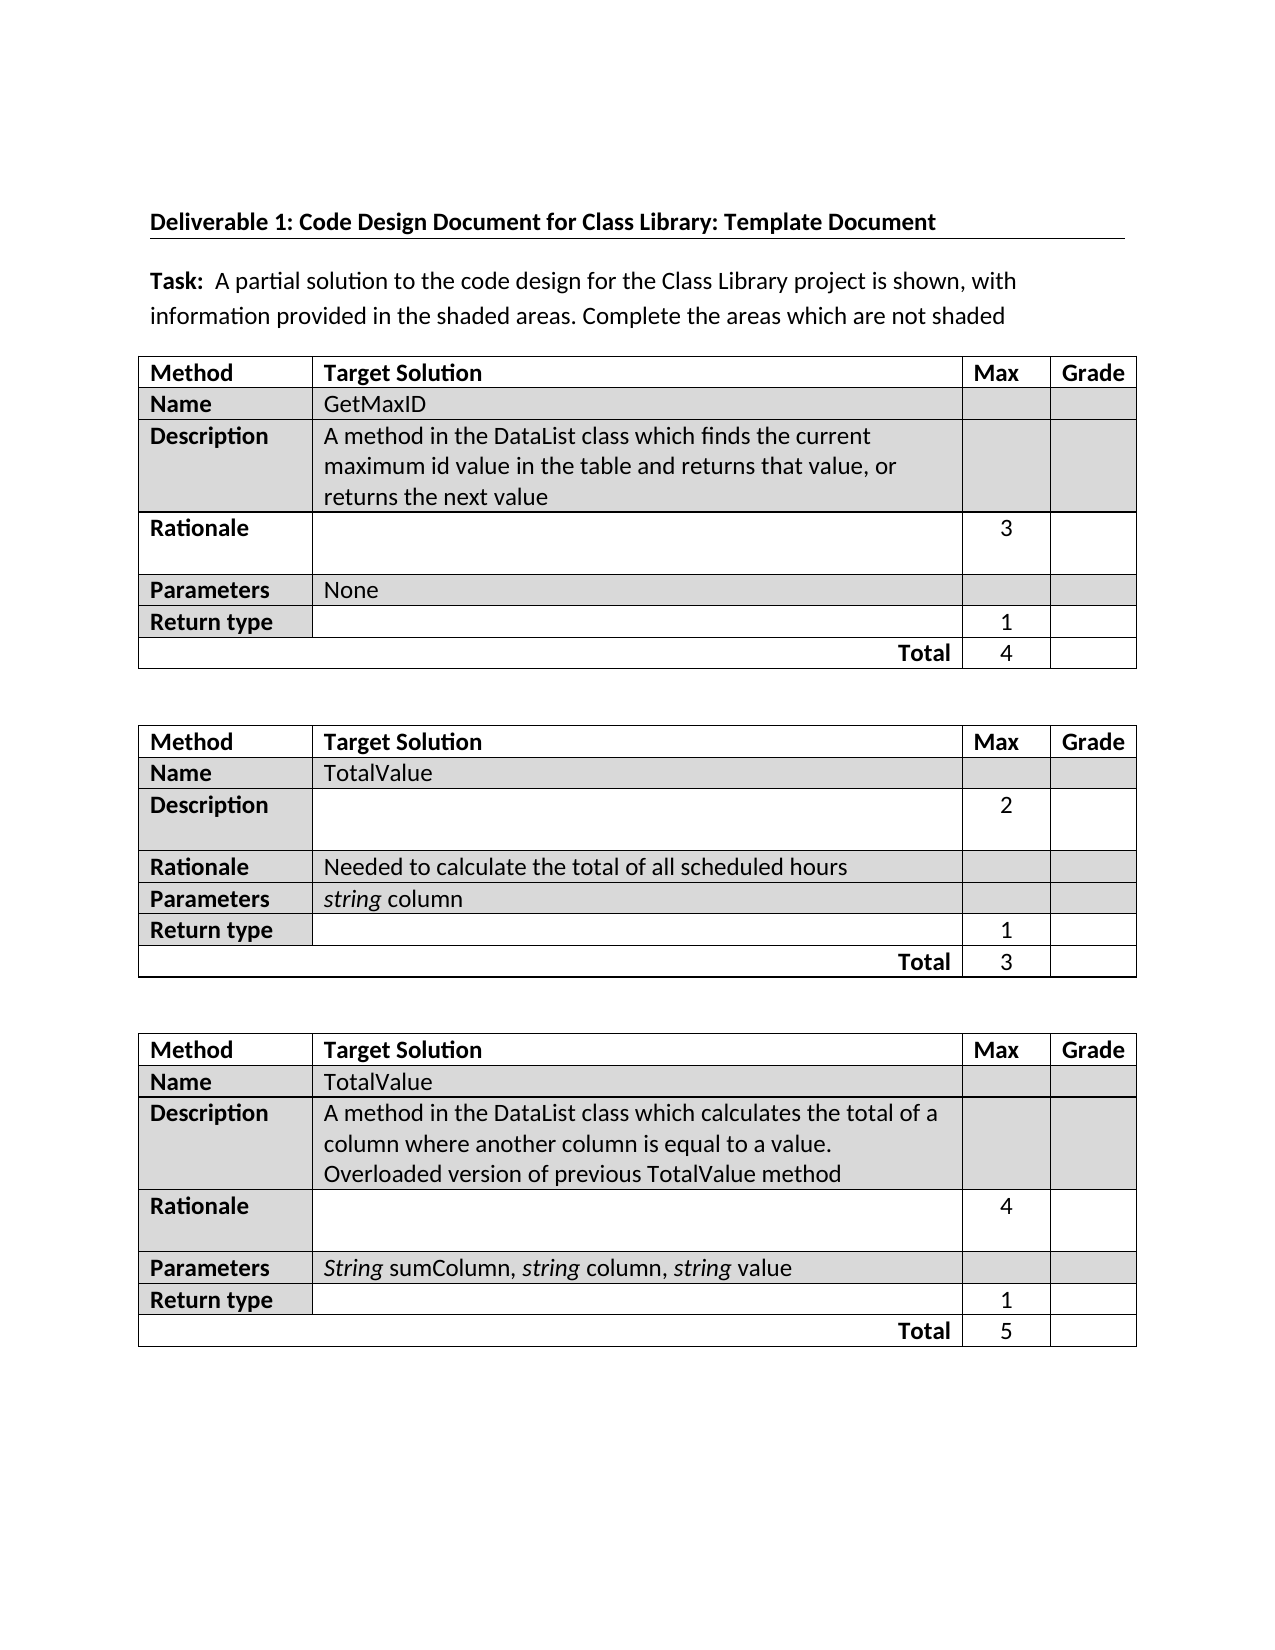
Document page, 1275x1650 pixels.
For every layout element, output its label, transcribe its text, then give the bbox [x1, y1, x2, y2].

table_cell [1051, 388, 1136, 419]
table_cell [1051, 946, 1136, 976]
table_header Target Solution [313, 1034, 962, 1065]
table_cell Description [139, 420, 312, 511]
table_cell [1051, 575, 1136, 605]
table_cell Rationale [139, 851, 312, 882]
table_header Method [139, 1034, 312, 1065]
table_cell [313, 1284, 962, 1314]
table_cell Total [139, 638, 962, 668]
table_header Max [963, 726, 1050, 757]
table_cell [963, 851, 1050, 882]
table_cell [963, 758, 1050, 788]
table_cell TotalValue [313, 758, 962, 788]
table_header Target Solution [313, 357, 962, 387]
table_header Grade [1051, 1034, 1136, 1065]
table_cell [1051, 638, 1136, 668]
table_cell 3 [963, 946, 1050, 976]
table_cell Total [139, 1315, 962, 1346]
table_cell A method in the DataList class which finds the current maximum id value in the table and returns that value, or returns the next value [313, 420, 962, 511]
table_cell Return type [139, 914, 312, 945]
table_cell 5 [963, 1315, 1050, 1346]
table_cell [1051, 1190, 1136, 1251]
table_header Method [139, 357, 312, 387]
table_cell [313, 789, 962, 850]
table_cell Return type [139, 1284, 312, 1314]
table_cell [1051, 851, 1136, 882]
table_cell string column [313, 883, 962, 913]
table_cell Rationale [139, 1190, 312, 1251]
table_cell Parameters [139, 575, 312, 605]
table_cell String sumColumn, string column, string value [313, 1252, 962, 1283]
table_header Grade [1051, 726, 1136, 757]
table_cell Parameters [139, 883, 312, 913]
table_cell [963, 420, 1050, 511]
table_cell [1051, 1315, 1136, 1346]
table_cell A method in the DataList class which calculates the total of a column where another column is equal to a value. Overloaded version of previous TotalValue method [313, 1098, 962, 1189]
table_cell [963, 1252, 1050, 1283]
table_cell [1051, 883, 1136, 913]
table_cell TotalValue [313, 1066, 962, 1096]
table_cell Needed to calculate the total of all scheduled hours [313, 851, 962, 882]
table_cell [313, 914, 962, 945]
table_cell [313, 513, 962, 573]
table_header Max [963, 357, 1050, 387]
table_cell None [313, 575, 962, 605]
table_cell [963, 575, 1050, 605]
table_cell [1051, 1098, 1136, 1189]
table_cell Return type [139, 606, 312, 637]
table_cell 1 [963, 914, 1050, 945]
table_cell GetMaxID [313, 388, 962, 419]
table_cell [1051, 1066, 1136, 1096]
table_header Max [963, 1034, 1050, 1065]
table_cell [1051, 606, 1136, 637]
table_cell 1 [963, 1284, 1050, 1314]
table_cell [313, 606, 962, 637]
table_cell [1051, 914, 1136, 945]
table_cell 4 [963, 638, 1050, 668]
table_cell Description [139, 789, 312, 850]
table_cell [1051, 513, 1136, 573]
table_cell [1051, 1284, 1136, 1314]
table_cell Rationale [139, 513, 312, 573]
table_cell 1 [963, 606, 1050, 637]
table_cell Parameters [139, 1252, 312, 1283]
table_cell [963, 1098, 1050, 1189]
table_cell [1051, 758, 1136, 788]
table_cell 4 [963, 1190, 1050, 1251]
table_cell Name [139, 1066, 312, 1096]
table_header Method [139, 726, 312, 757]
text Deliverable 1: Code Design Document for Class Library: Template Document [150, 206, 1125, 238]
table_cell Total [139, 946, 962, 976]
table_cell [963, 883, 1050, 913]
table_cell Name [139, 388, 312, 419]
table_cell [1051, 789, 1136, 850]
table_cell [313, 1190, 962, 1251]
table_cell [1051, 1252, 1136, 1283]
table_cell [963, 1066, 1050, 1096]
table_header Grade [1051, 357, 1136, 387]
table_cell 2 [963, 789, 1050, 850]
table_cell [1051, 420, 1136, 511]
table_cell Name [139, 758, 312, 788]
table_header Target Solution [313, 726, 962, 757]
table_cell Description [139, 1098, 312, 1189]
table_cell [963, 388, 1050, 419]
text Task: A partial solution to the code design for the Class Library project is shown, with information provided in the shaded areas. Complete the areas which are not shaded [150, 265, 1125, 330]
table_cell 3 [963, 513, 1050, 573]
